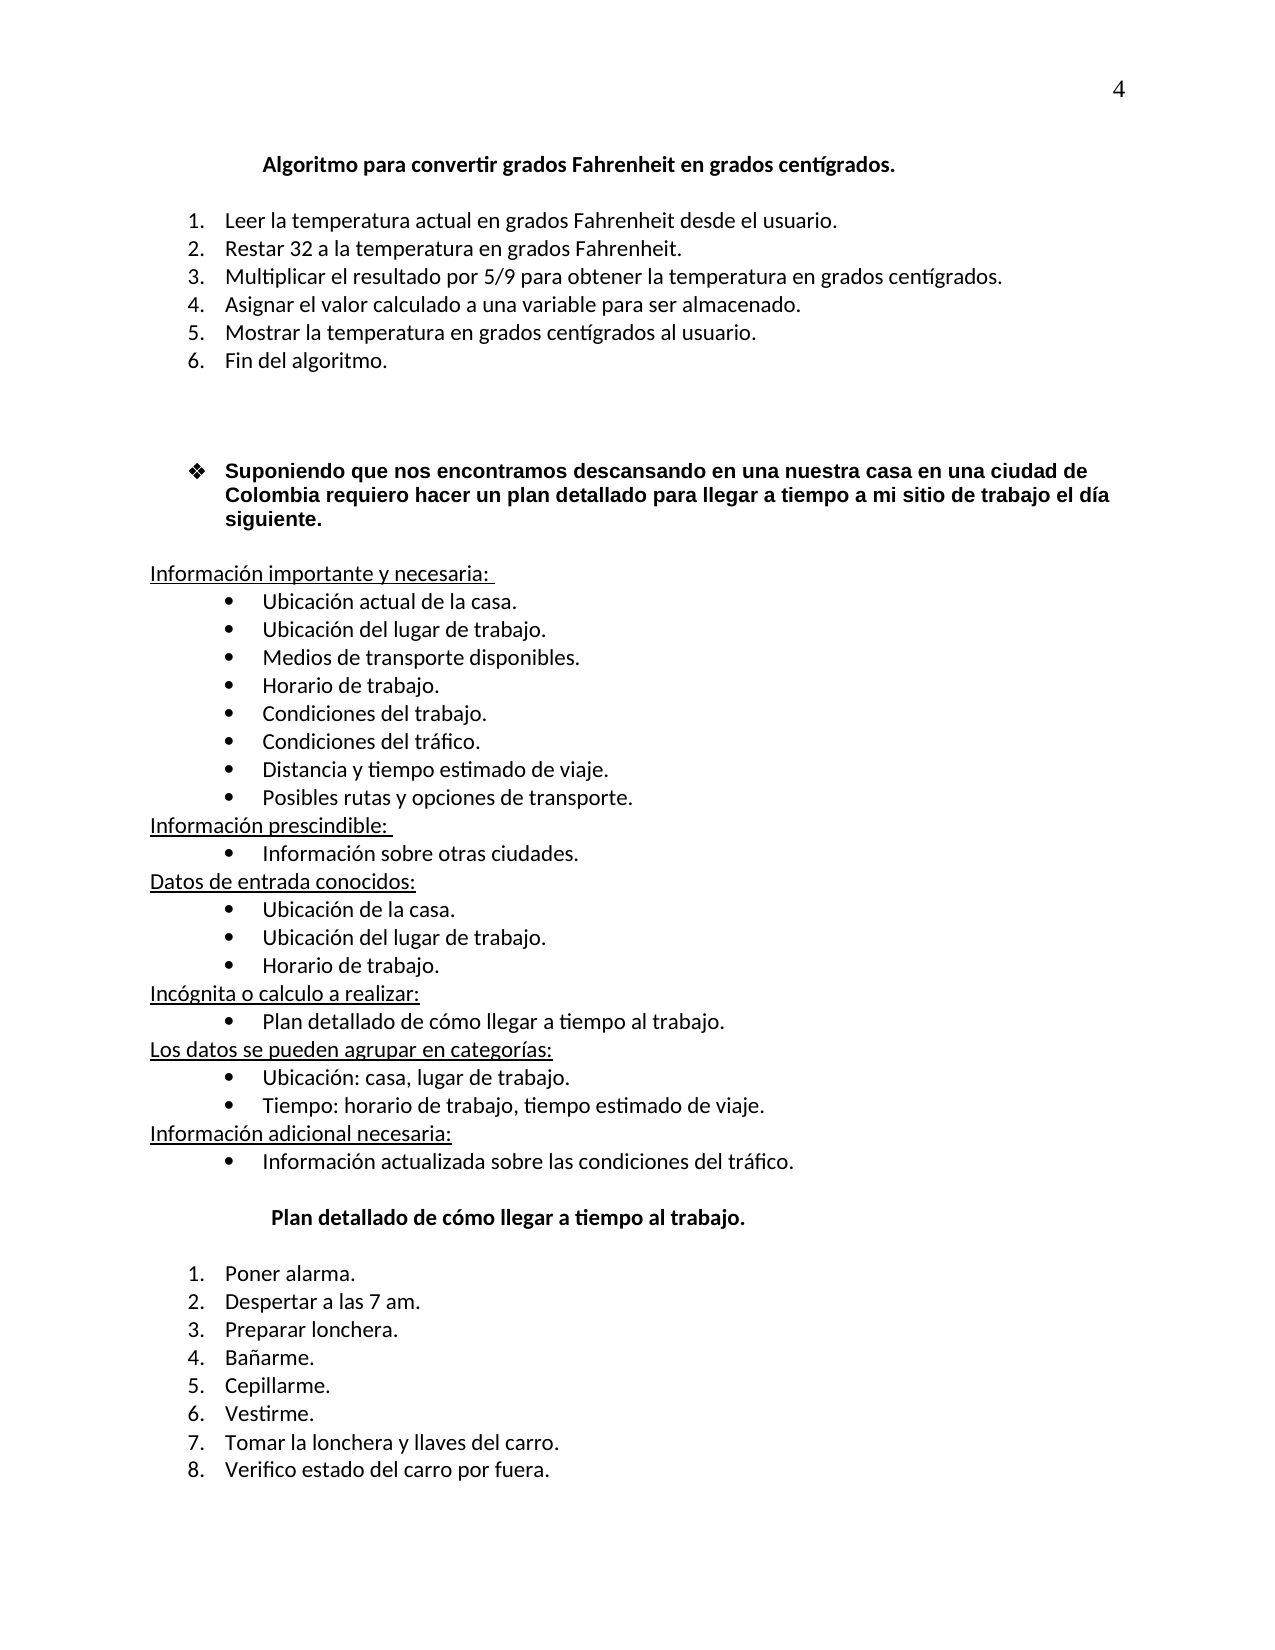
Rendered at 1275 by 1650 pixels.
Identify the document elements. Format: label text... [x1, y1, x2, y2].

list Ubicación: casa, lugar de trabajo. [225, 1063, 1125, 1091]
list Suponiendo que nos encontramos descansando en una nuestra casa en una ciudad de Colombia requiero hacer un plan detallado para llegar a tiempo a mi sitio de trabajo el día siguiente. [187, 459, 1125, 531]
list Información sobre otras ciudades. [225, 839, 1125, 867]
list Posibles rutas y opciones de transporte. [225, 783, 1125, 811]
list Ubicación actual de la casa. [225, 587, 1125, 615]
list Horario de trabajo. [225, 951, 1125, 979]
list Algoritmo para convertir grados Fahrenheit en grados centígrados. [262, 150, 1125, 178]
text Información prescindible: [150, 811, 1125, 839]
text Información importante y necesaria: [150, 559, 1125, 587]
list Poner alarma. [187, 1259, 1125, 1287]
list Vestirme. [187, 1399, 1125, 1428]
list Leer la temperatura actual en grados Fahrenheit desde el usuario. [187, 206, 1125, 234]
text Plan detallado de cómo llegar a tiempo al trabajo. [150, 1203, 1125, 1231]
list Condiciones del tráfico. [225, 727, 1125, 755]
list Condiciones del trabajo. [225, 699, 1125, 727]
list Bañarme. [187, 1343, 1125, 1372]
list Fin del algoritmo. [187, 346, 1125, 374]
list Plan detallado de cómo llegar a tiempo al trabajo. [225, 1007, 1125, 1035]
text Datos de entrada conocidos: [150, 867, 1125, 895]
list Ubicación del lugar de trabajo. [225, 615, 1125, 643]
list Asignar el valor calculado a una variable para ser almacenado. [187, 290, 1125, 318]
list Ubicación del lugar de trabajo. [225, 923, 1125, 951]
list Información actualizada sobre las condiciones del tráfico. [225, 1147, 1125, 1175]
text Los datos se pueden agrupar en categorías: [150, 1035, 1125, 1063]
list Mostrar la temperatura en grados centígrados al usuario. [187, 318, 1125, 346]
list Medios de transporte disponibles. [225, 643, 1125, 671]
list Restar 32 a la temperatura en grados Fahrenheit. [187, 234, 1125, 262]
list Verifico estado del carro por fuera. [187, 1456, 1125, 1484]
list Multiplicar el resultado por 5/9 para obtener la temperatura en grados centígrados. [187, 262, 1125, 290]
text Información adicional necesaria: [150, 1119, 1125, 1147]
list Despertar a las 7 am. [187, 1287, 1125, 1316]
list Tomar la lonchera y llaves del carro. [187, 1428, 1125, 1456]
list Distancia y tiempo estimado de viaje. [225, 755, 1125, 783]
list Preparar lonchera. [187, 1316, 1125, 1343]
list Cepillarme. [187, 1372, 1125, 1399]
list Tiempo: horario de trabajo, tiempo estimado de viaje. [225, 1091, 1125, 1119]
text Incógnita o calculo a realizar: [150, 979, 1125, 1007]
list Horario de trabajo. [225, 671, 1125, 699]
list Ubicación de la casa. [225, 895, 1125, 923]
